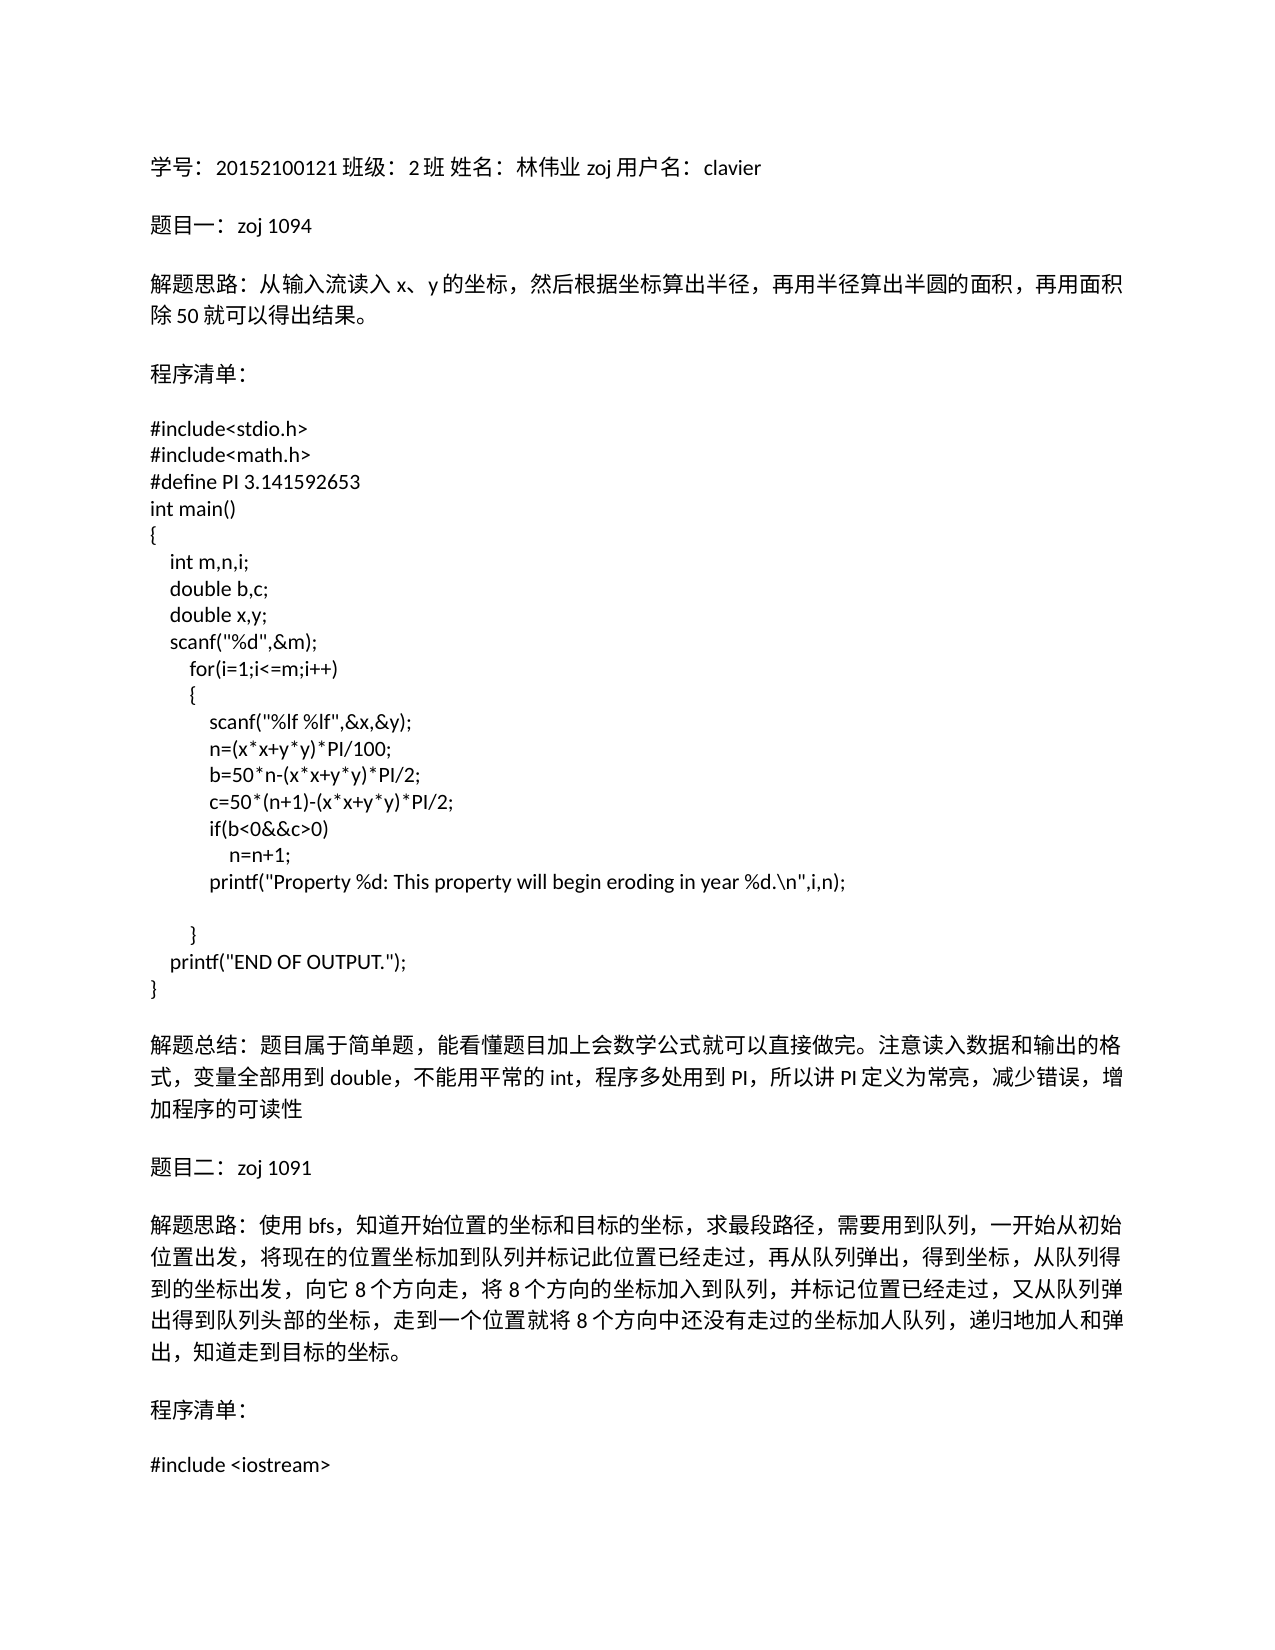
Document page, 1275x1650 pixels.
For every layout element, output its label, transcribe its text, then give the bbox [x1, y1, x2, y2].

text n=(x*x+y*y)*PI/100; [150, 735, 1125, 762]
text { [150, 682, 1125, 708]
text #include<math.h> [150, 442, 1125, 468]
text scanf("%d",&m); [150, 628, 1125, 655]
text b=50*n-(x*x+y*y)*PI/2; [150, 762, 1125, 788]
text 题目二：zoj 1091 [150, 1150, 1125, 1182]
text scanf("%lf %lf",&x,&y); [150, 708, 1125, 735]
text } [150, 922, 1125, 948]
text double x,y; [150, 602, 1125, 628]
text int main() [150, 495, 1125, 522]
text 题目一：zoj 1094 [150, 208, 1125, 240]
text c=50*(n+1)-(x*x+y*y)*PI/2; [150, 788, 1125, 815]
text #include<stdio.h> [150, 415, 1125, 442]
text n=n+1; [150, 842, 1125, 868]
text 程序清单： [150, 357, 1125, 388]
text 解题总结：题目属于简单题，能看懂题目加上会数学公式就可以直接做完。注意读入数据和输出的格式，变量全部用到double，不能用平常的int，程序多处用到PI，所以讲PI定义为常亮，减少错误，增加程序的可读性 [150, 1028, 1125, 1123]
text printf("END OF OUTPUT."); [150, 948, 1125, 975]
text if(b<0&&c>0) [150, 815, 1125, 842]
text printf("Property %d: This property will begin eroding in year %d.\n",i,n); [150, 868, 1125, 895]
text 程序清单： [150, 1393, 1125, 1425]
text { [150, 522, 1125, 548]
text 解题思路：从输入流读入x、y的坐标，然后根据坐标算出半径，再用半径算出半圆的面积，再用面积除50就可以得出结果。 [150, 267, 1125, 330]
text for(i=1;i<=m;i++) [150, 655, 1125, 682]
text } [150, 975, 1125, 1002]
text double b,c; [150, 575, 1125, 602]
text #define PI 3.141592653 [150, 468, 1125, 495]
text 解题思路：使用bfs，知道开始位置的坐标和目标的坐标，求最段路径，需要用到队列，一开始从初始位置出发，将现在的位置坐标加到队列并标记此位置已经走过，再从队列弹出，得到坐标，从队列得到的坐标出发，向它8个方向走，将8个方向的坐标加入到队列，并标记位置已经走过，又从队列弹出得到队列头部的坐标，走到一个位置就将8个方向中还没有走过的坐标加人队列，递归地加人和弹出，知道走到目标的坐标。 [150, 1208, 1125, 1367]
text #include <iostream> [150, 1452, 1125, 1478]
text int m,n,i; [150, 548, 1125, 575]
text 学号：20152100121 班级：2班 姓名：林伟业 zoj用户名：clavier [150, 150, 1125, 182]
